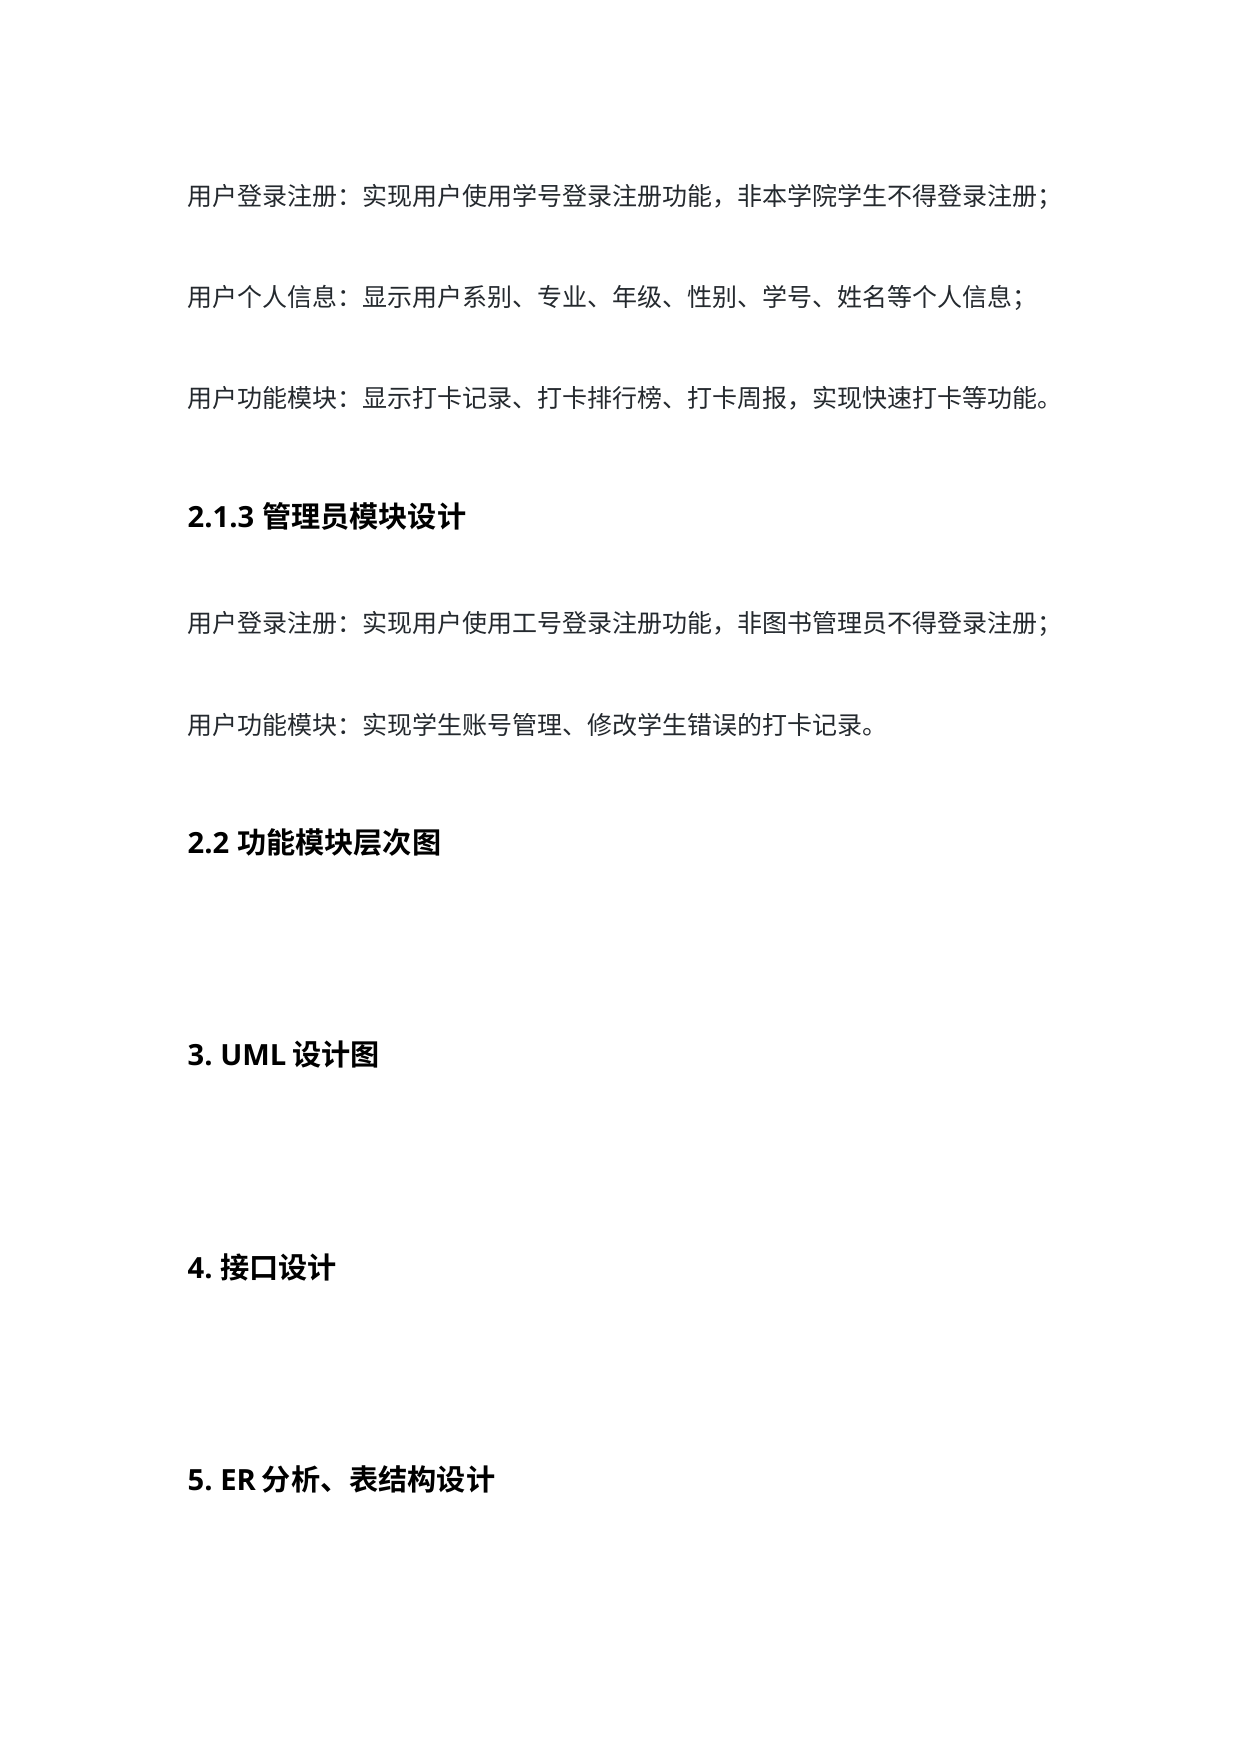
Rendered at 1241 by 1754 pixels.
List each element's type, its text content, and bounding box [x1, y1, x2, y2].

list UML设计图 [187, 1021, 1053, 1086]
text 用户功能模块：显示打卡记录、打卡排行榜、打卡周报，实现快速打卡等功能。 [187, 364, 1053, 429]
text 用户登录注册：实现用户使用工号登录注册功能，非图书管理员不得登录注册； [187, 589, 1053, 654]
list ER分析、表结构设计 [187, 1445, 1053, 1510]
text 2.2 功能模块层次图 [187, 808, 1053, 873]
list 接口设计 [187, 1233, 1053, 1298]
text 用户功能模块：实现学生账号管理、修改学生错误的打卡记录。 [187, 691, 1053, 756]
text 用户个人信息：显示用户系别、专业、年级、性别、学号、姓名等个人信息； [187, 263, 1053, 328]
text 用户登录注册：实现用户使用学号登录注册功能，非本学院学生不得登录注册； [187, 162, 1053, 227]
text 2.1.3 管理员模块设计 [187, 482, 1053, 547]
